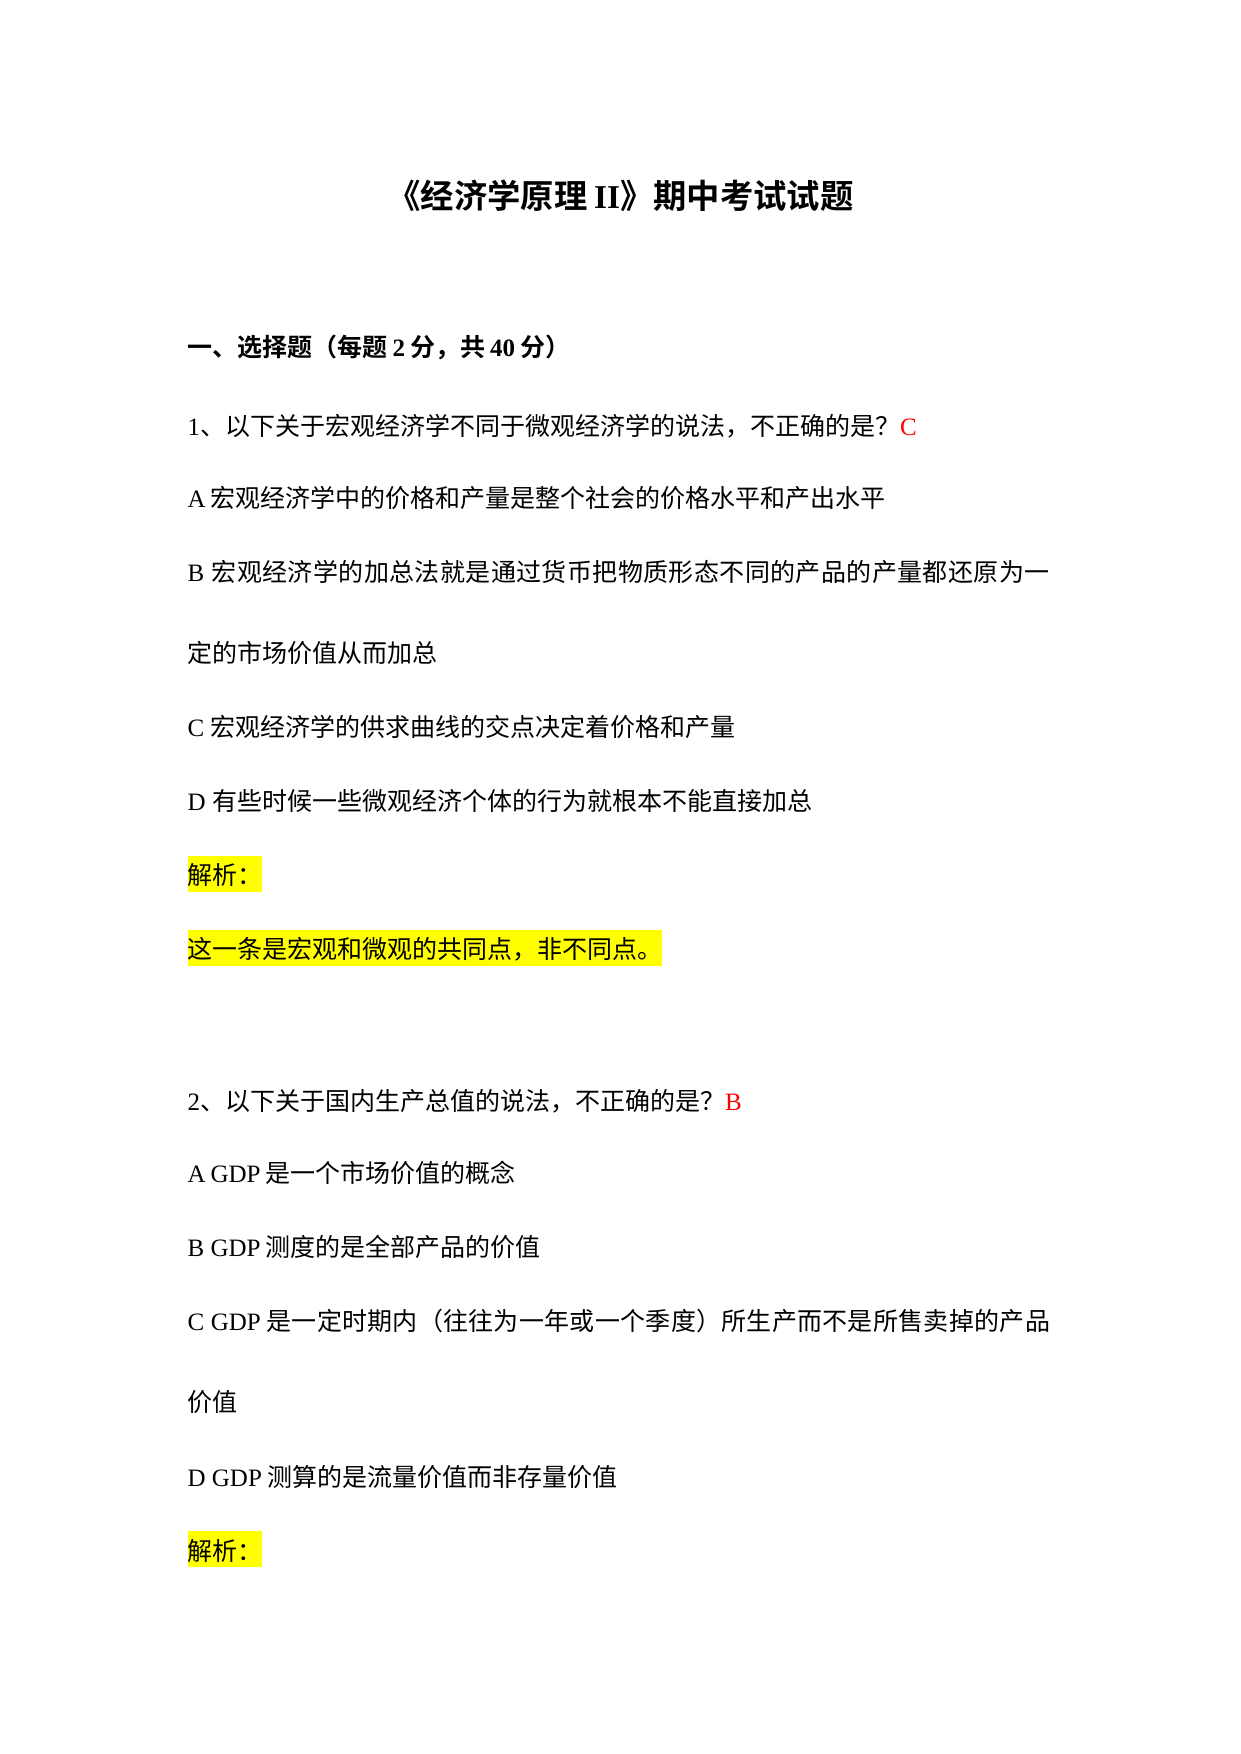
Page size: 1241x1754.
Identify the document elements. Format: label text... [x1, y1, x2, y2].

text C 宏观经济学的供求曲线的交点决定着价格和产量 [187, 693, 1053, 758]
text 一、选择题（每题2分，共40分） [187, 313, 1053, 378]
text A GDP是一个市场价值的概念 [187, 1139, 1053, 1204]
text B 宏观经济学的加总法就是通过货币把物质形态不同的产品的产量都还原为一定的市场价值从而加总 [187, 538, 1053, 684]
text C GDP是一定时期内（往往为一年或一个季度）所生产而不是所售卖掉的产品价值 [187, 1287, 1053, 1433]
text D GDP测算的是流量价值而非存量价值 [187, 1443, 1053, 1508]
text D 有些时候一些微观经济个体的行为就根本不能直接加总 [187, 767, 1053, 832]
text A 宏观经济学中的价格和产量是整个社会的价格水平和产出水平 [187, 464, 1053, 529]
text 解析： [187, 841, 1053, 906]
text 《经济学原理II》期中考试试题 [187, 162, 1053, 227]
text 1、以下关于宏观经济学不同于微观经济学的说法，不正确的是？C [187, 388, 1053, 453]
text 解析： [187, 1517, 1053, 1582]
text 2、以下关于国内生产总值的说法，不正确的是？B [187, 1063, 1053, 1128]
text B GDP测度的是全部产品的价值 [187, 1213, 1053, 1278]
text 这一条是宏观和微观的共同点，非不同点。 [187, 915, 1053, 980]
